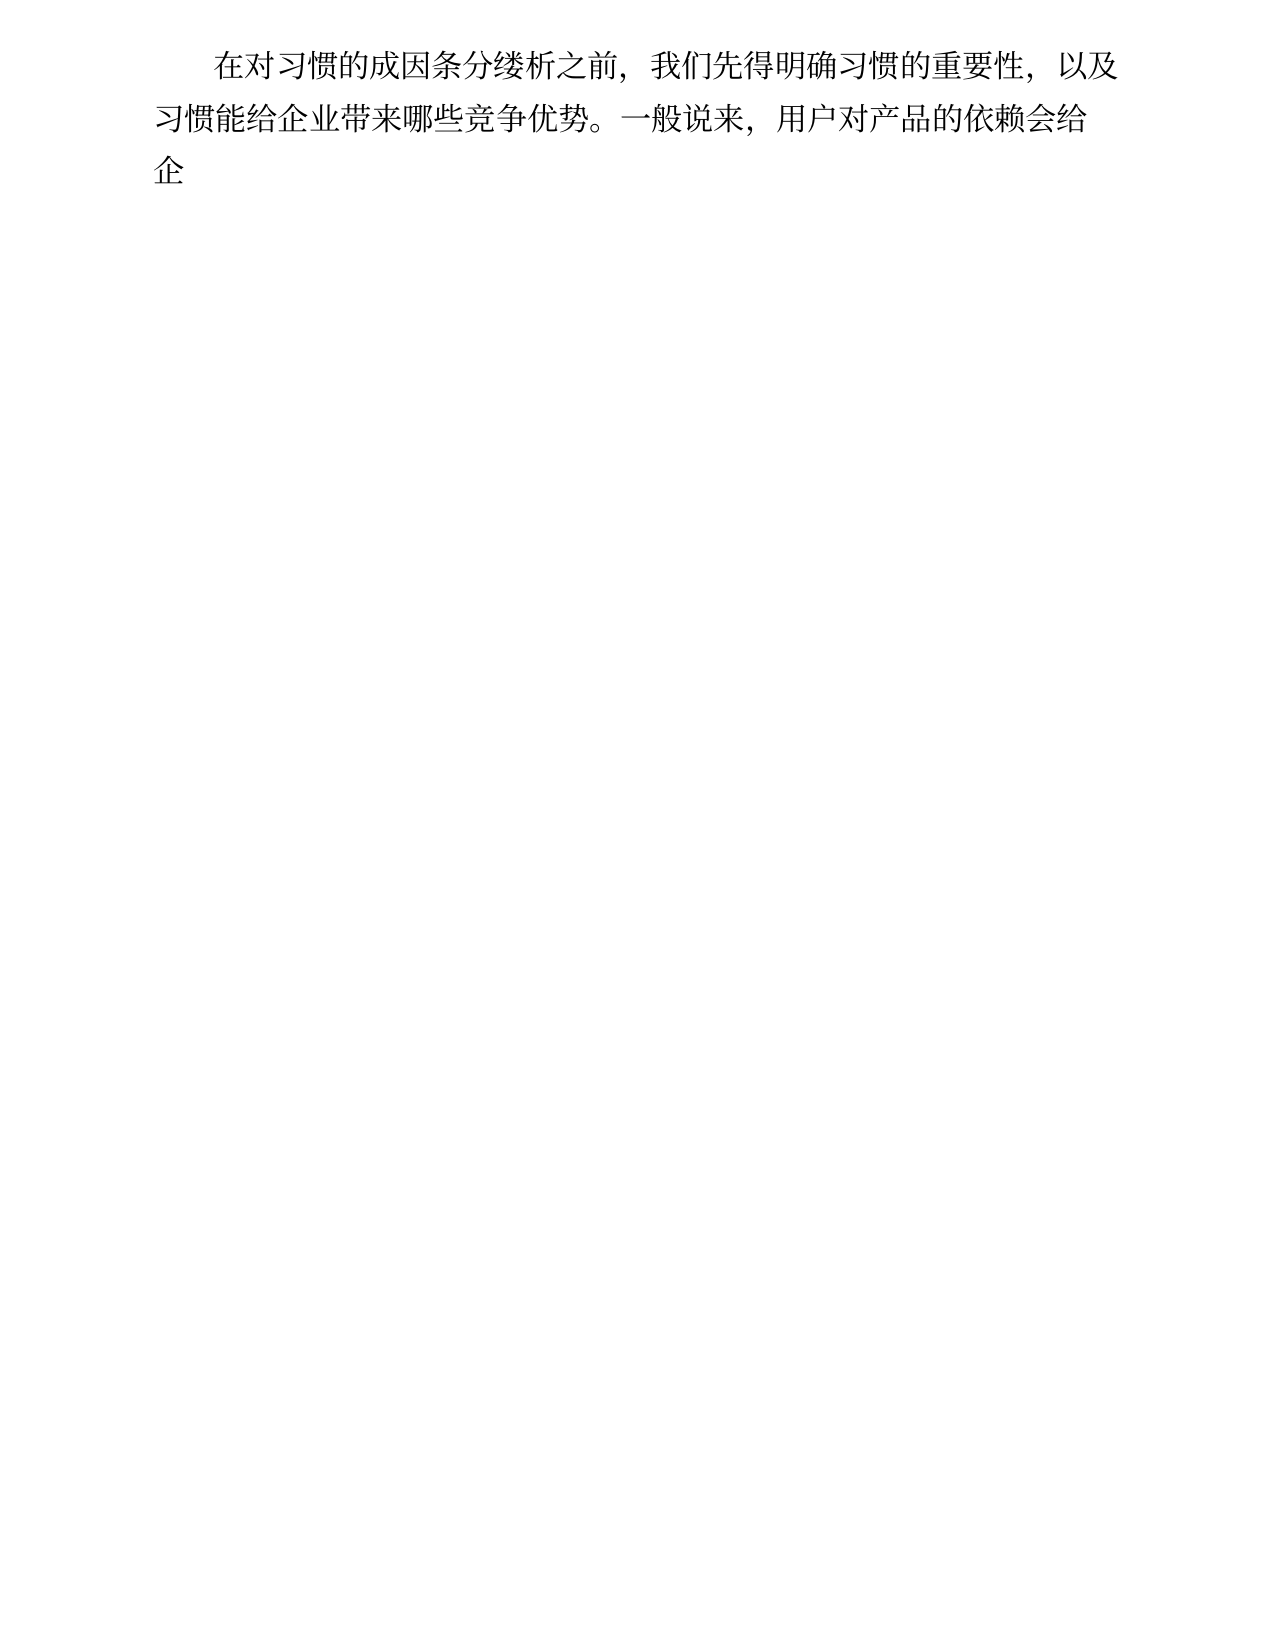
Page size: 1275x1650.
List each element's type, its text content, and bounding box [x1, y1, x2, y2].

text 在对习惯的成因条分缕析之前，我们先得明确习惯的重要性，以及 习惯能给企业带来哪些竞争优势。一般说来，用户对产品的依赖会给企 [153, 42, 1119, 192]
